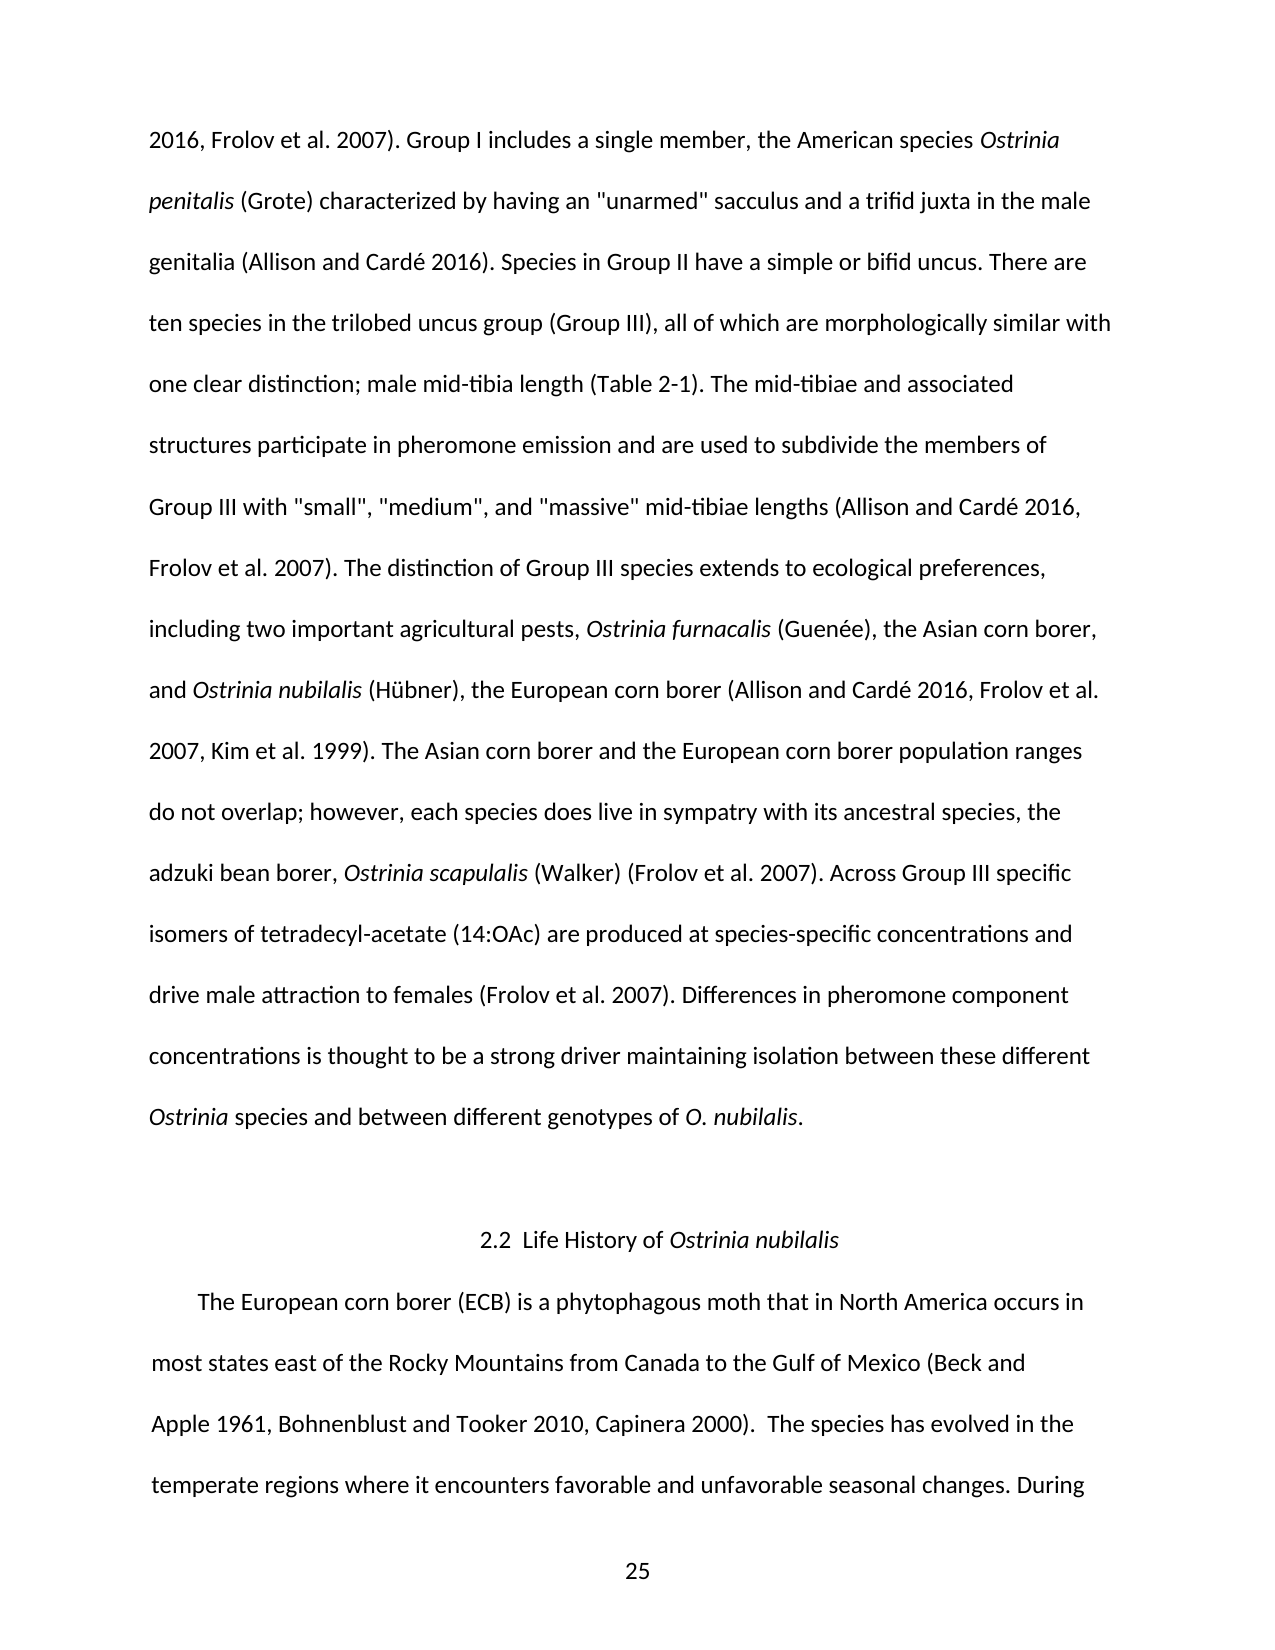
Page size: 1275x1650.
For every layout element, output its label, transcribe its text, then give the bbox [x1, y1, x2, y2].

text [151, 1286, 1089, 1499]
text 2.2 Life History of Ostrinia nubilalis [148, 1224, 1124, 1255]
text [148, 124, 1115, 1132]
